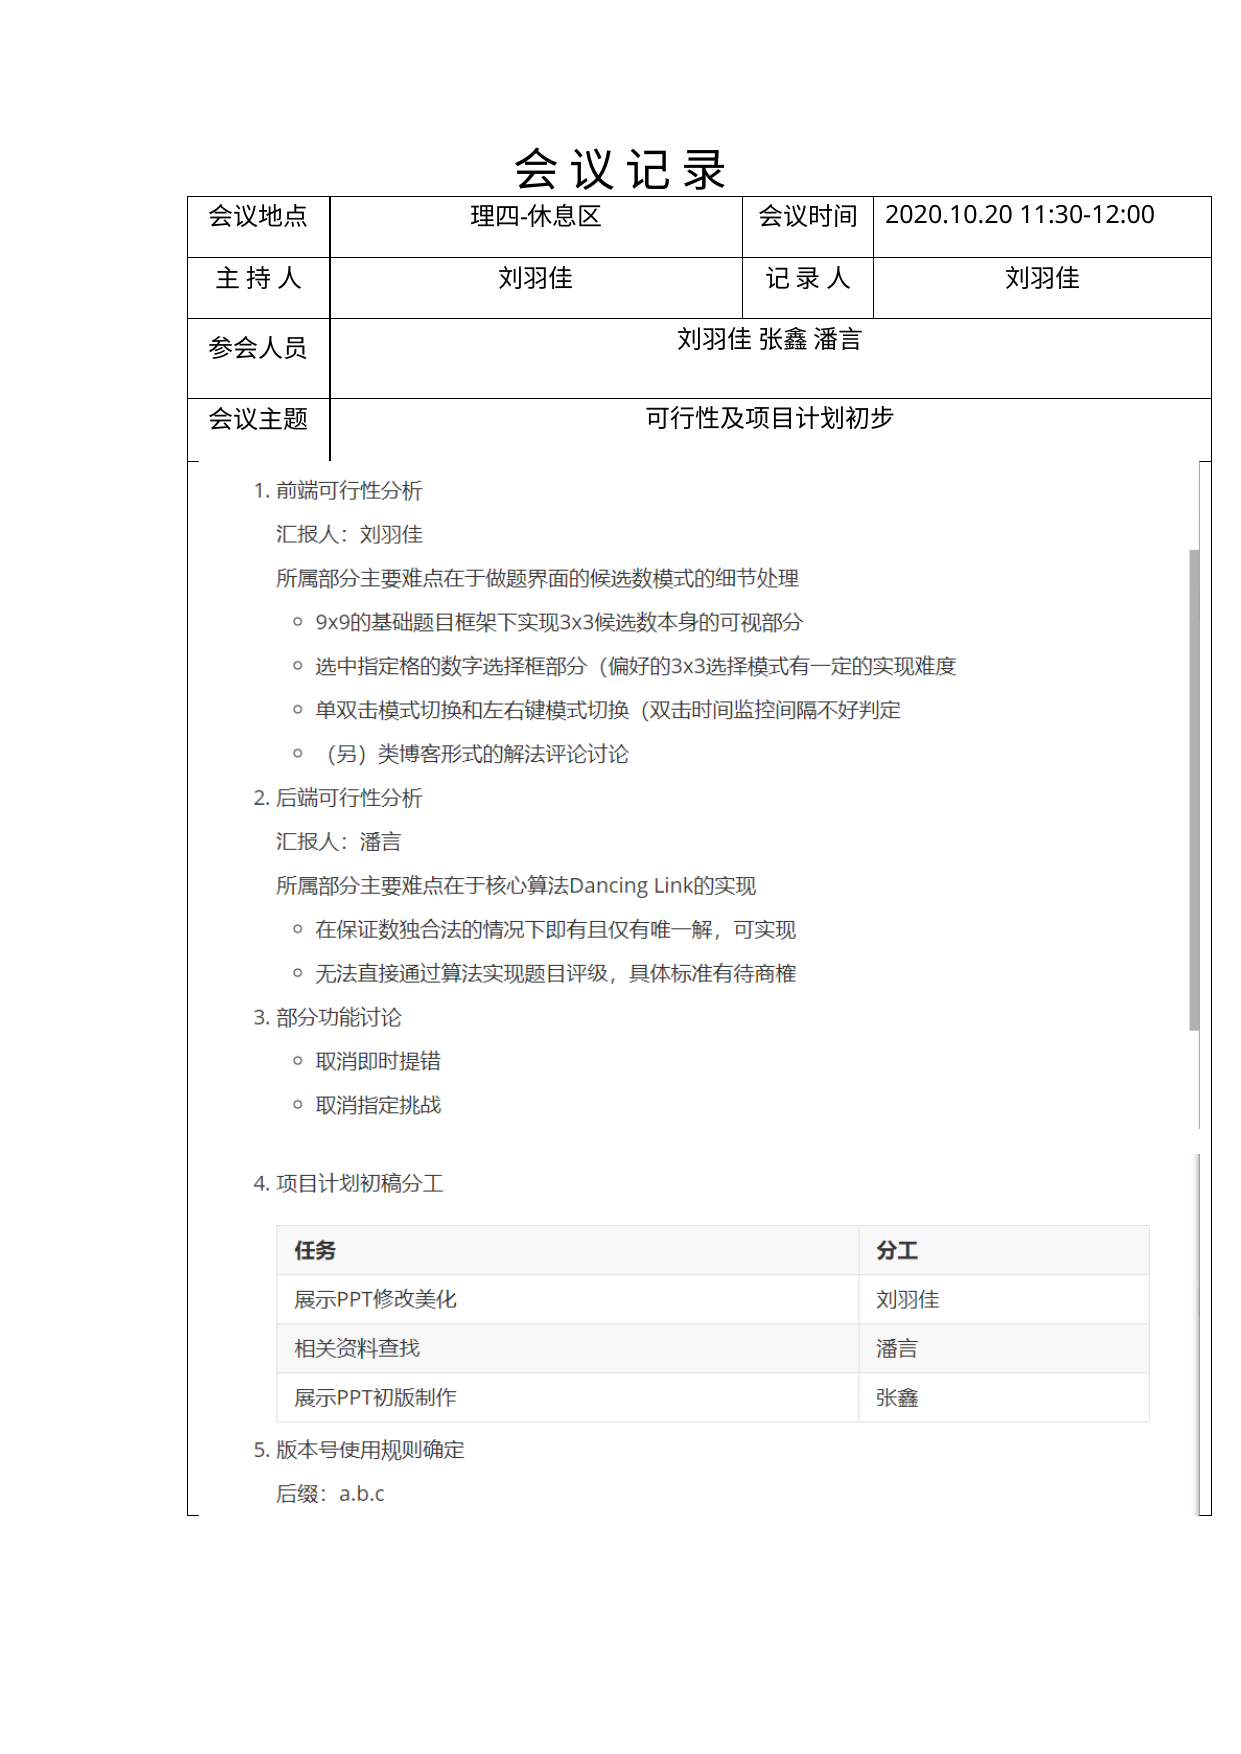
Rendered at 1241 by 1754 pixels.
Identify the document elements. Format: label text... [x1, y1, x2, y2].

table_cell 可行性及项目计划初步 [331, 399, 1211, 461]
table_header 2020.10.20 11:30-12:00 [874, 197, 1211, 257]
table_header 理四-休息区 [331, 197, 742, 257]
table_cell 刘羽佳 张鑫 潘言 [331, 319, 1211, 398]
table_cell 主 持 人 [188, 258, 329, 318]
picture [198, 1154, 1200, 1516]
picture [198, 461, 1200, 1129]
table_header 会议地点 [188, 197, 329, 257]
table_cell 记 录 人 [743, 258, 873, 318]
table_cell 刘羽佳 [874, 258, 1211, 318]
text 会 议 记 录 [187, 150, 1053, 196]
table_cell [188, 462, 1211, 1515]
table_cell 刘羽佳 [331, 258, 742, 318]
table_header 会议时间 [743, 197, 873, 257]
table_cell 会议主题 [188, 399, 329, 461]
table_cell 参会人员 [188, 319, 329, 398]
